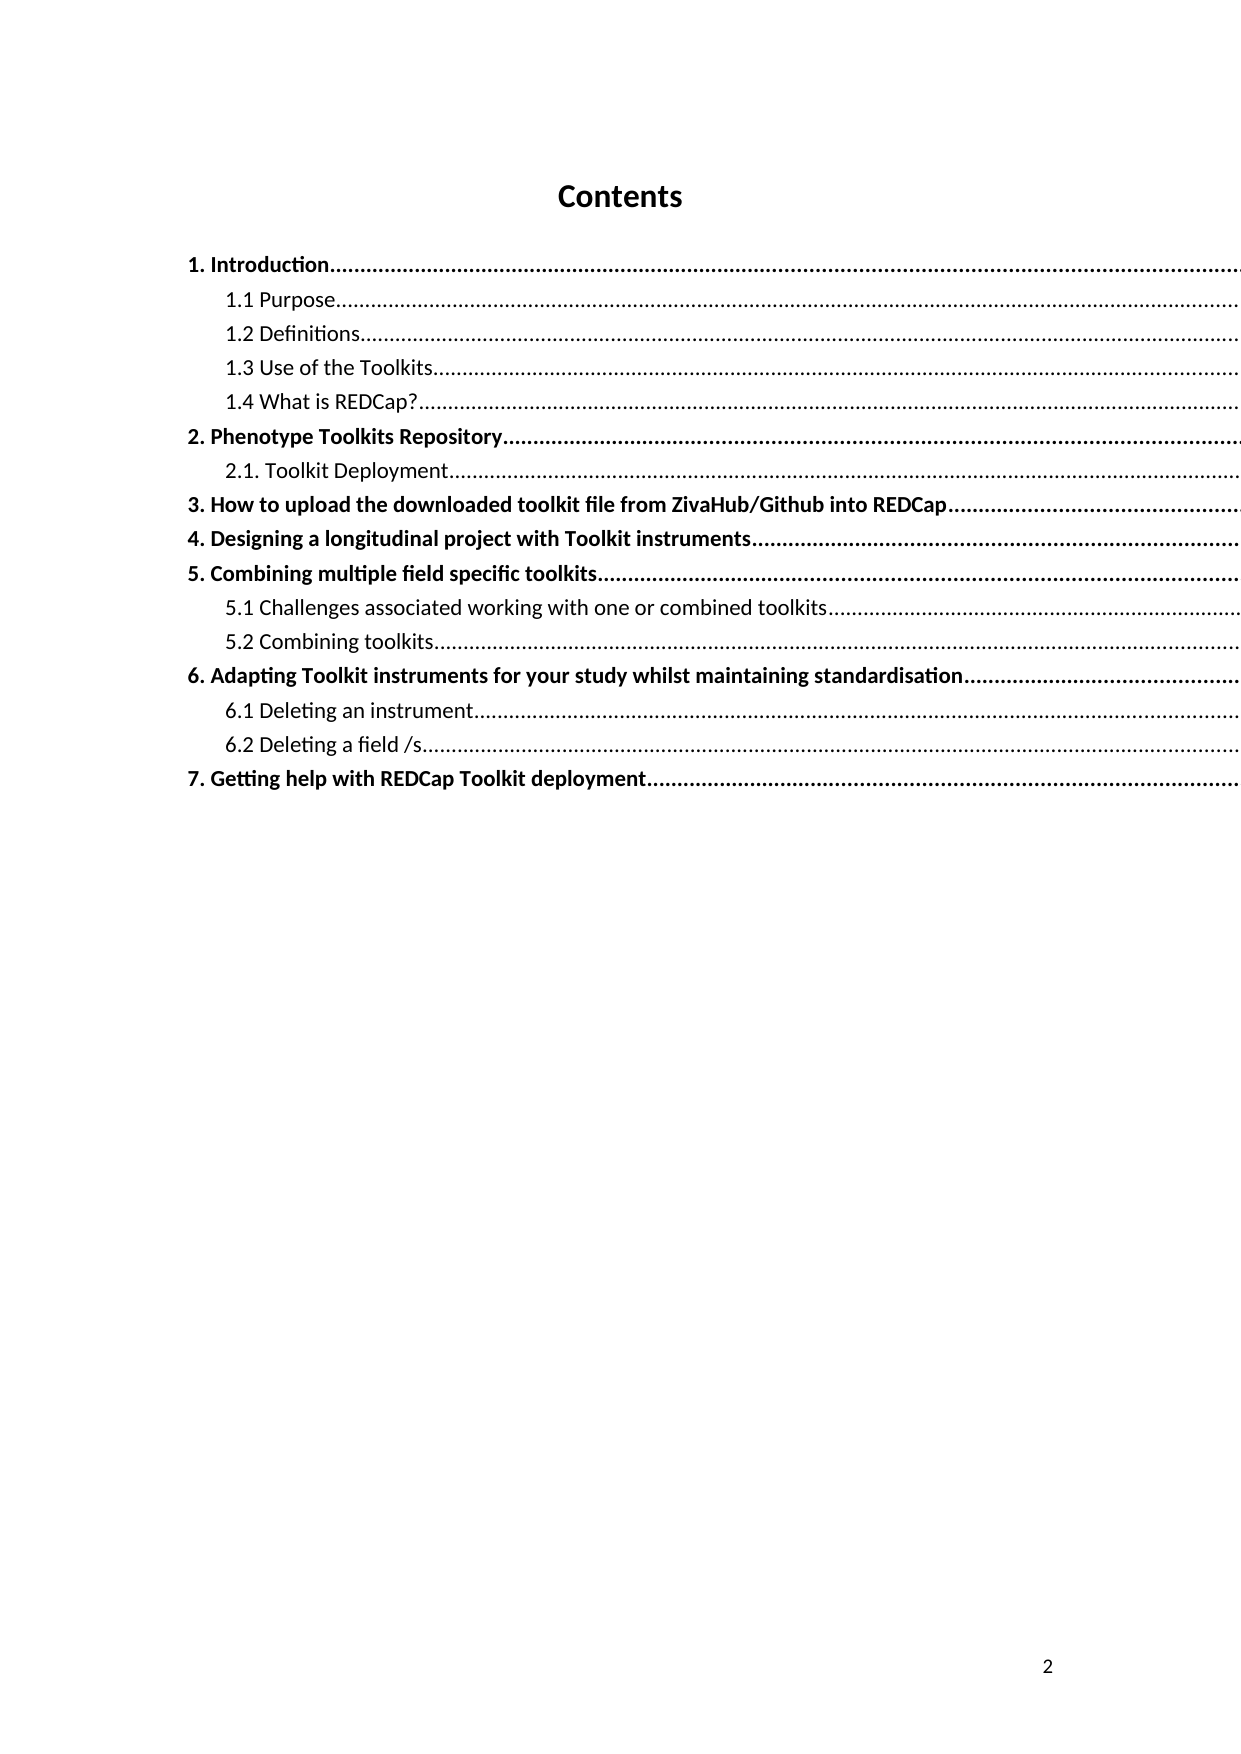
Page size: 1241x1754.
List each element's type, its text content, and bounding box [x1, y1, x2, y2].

text Contents [187, 175, 1053, 216]
